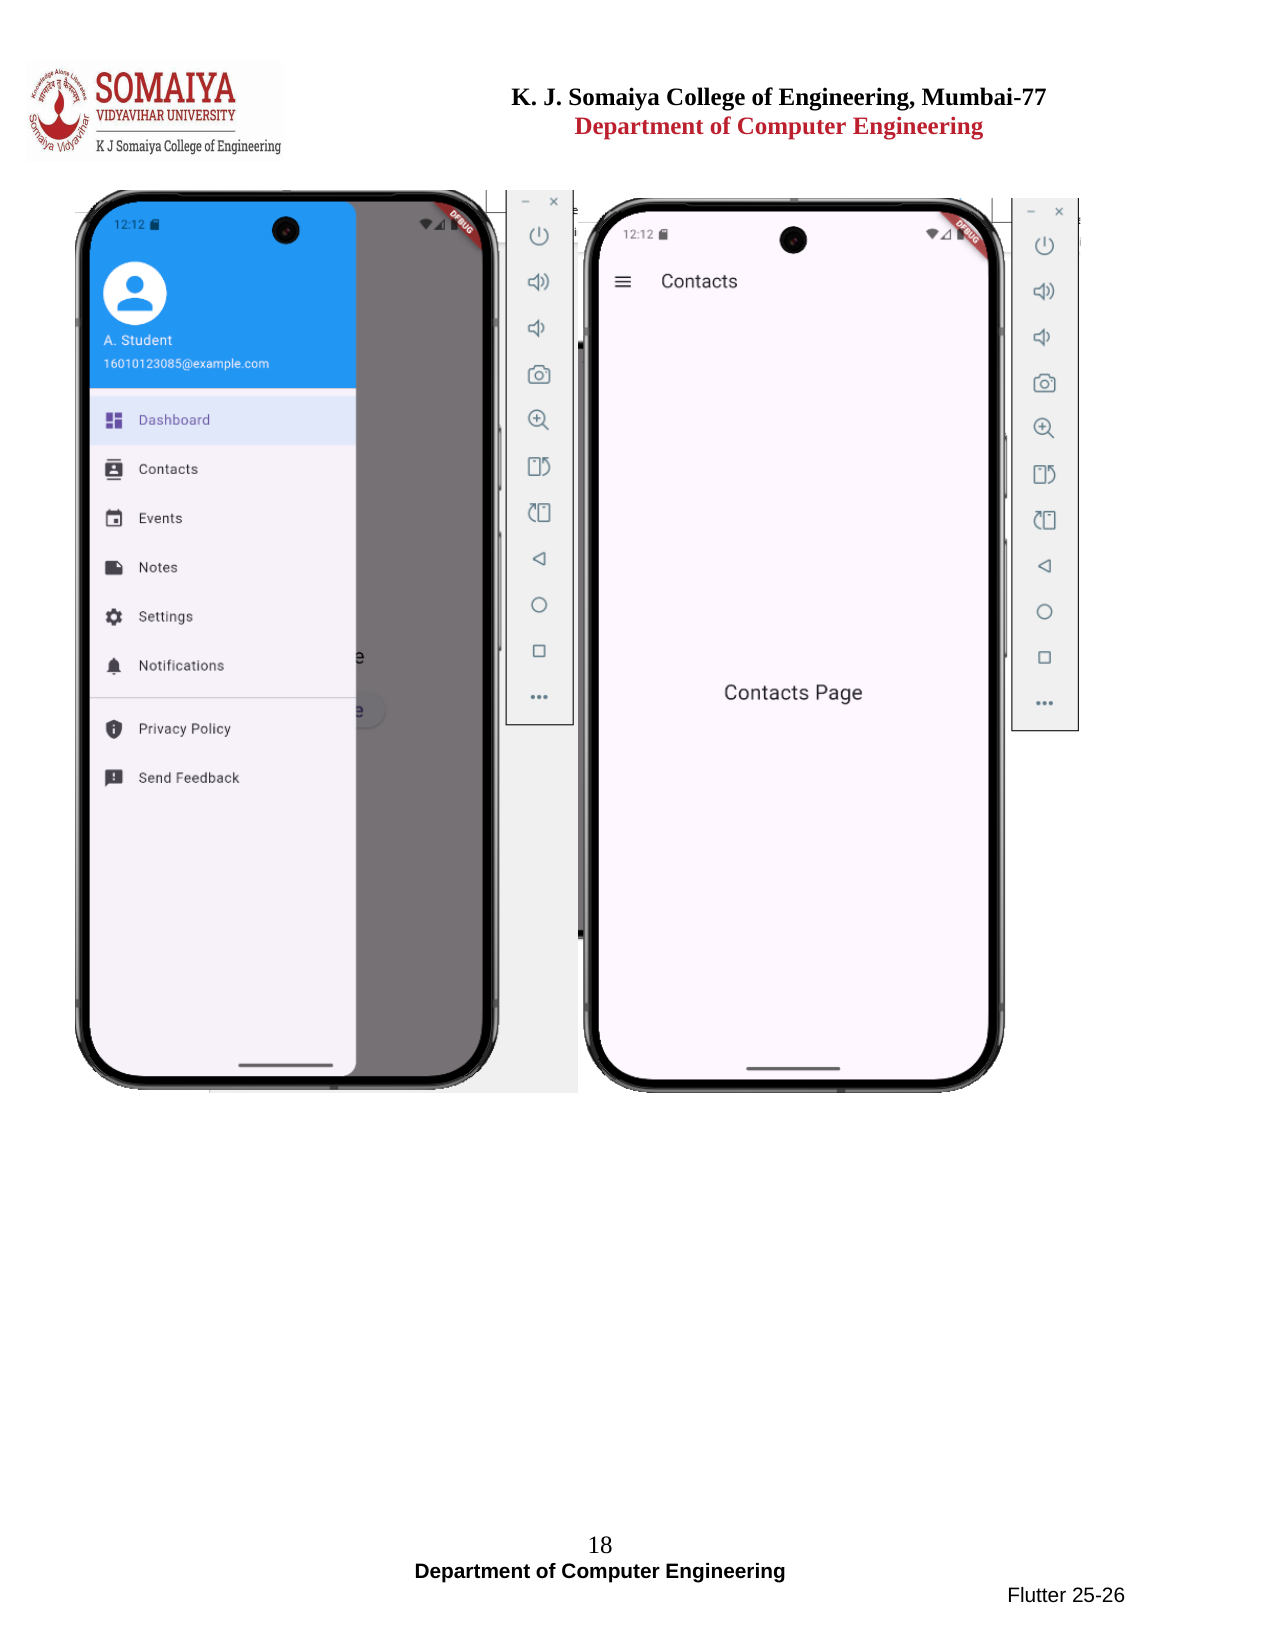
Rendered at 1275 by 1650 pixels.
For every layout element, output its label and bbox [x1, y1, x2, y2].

picture [75, 190, 1081, 1093]
picture [26, 61, 284, 162]
